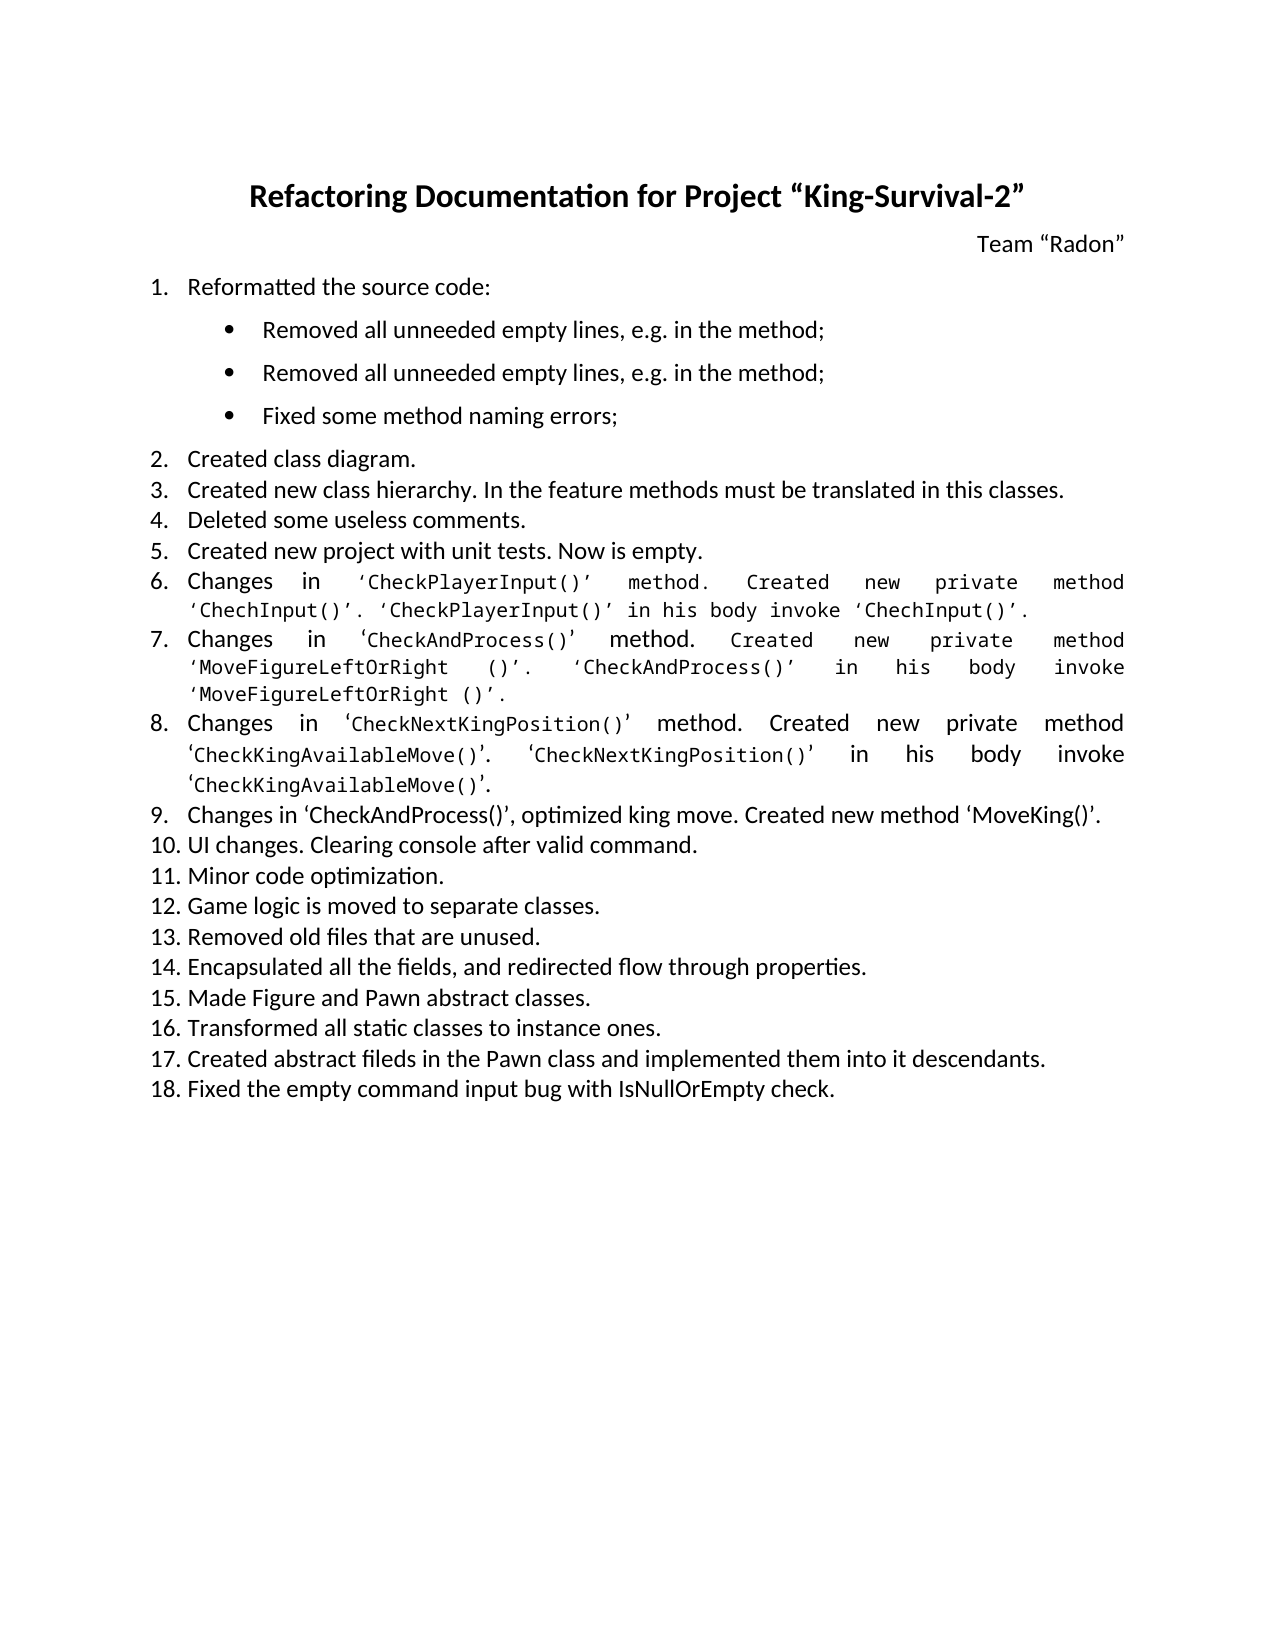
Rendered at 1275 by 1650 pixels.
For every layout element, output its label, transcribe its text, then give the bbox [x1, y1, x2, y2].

list Changes in ‘CheckPlayerInput()’ method. Created new private method ‘ChechInput()’. ‘CheckPlayerInput()’ in his body invoke ‘ChechInput()’. [150, 565, 1125, 623]
list UI changes. Clearing console after valid command. [150, 829, 1125, 860]
list Game logic is moved to separate classes. [150, 891, 1125, 921]
list Minor code optimization. [150, 860, 1125, 891]
list Reformatted the source code: [150, 271, 1125, 302]
list Transformed all static classes to instance ones. [150, 1013, 1125, 1043]
list Encapsulated all the fields, and redirected flow through properties. [150, 952, 1125, 982]
list Created class diagram. [150, 443, 1125, 474]
list Removed old files that are unused. [150, 921, 1125, 952]
subtitle Refactoring Documentation for Project “King-Survival-2” [150, 175, 1125, 216]
list Created abstract fileds in the Pawn class and implemented them into it descendants. [150, 1043, 1125, 1074]
list Removed all unneeded empty lines, e.g. in the method; [225, 314, 1125, 345]
list Changes in ‘CheckNextKingPosition()’ method. Created new private method ‘CheckKingAvailableMove()’. ‘CheckNextKingPosition()’ in his body invoke ‘CheckKingAvailableMove()’. [150, 707, 1125, 799]
list Removed all unneeded empty lines, e.g. in the method; [225, 357, 1125, 388]
list Changes in ‘CheckAndProcess()’, optimized king move. Created new method ‘MoveKing()’. [150, 799, 1125, 829]
list Fixed the empty command input bug with IsNullOrEmpty check. [150, 1074, 1125, 1104]
list Created new project with unit tests. Now is empty. [150, 535, 1125, 565]
list Fixed some method naming errors; [225, 400, 1125, 431]
list Made Figure and Pawn abstract classes. [150, 982, 1125, 1013]
list Deleted some useless comments. [150, 504, 1125, 535]
list Changes in ‘CheckAndProcess()’ method. Created new private method ‘MoveFigureLeftOrRight ()’. ‘CheckAndProcess()’ in his body invoke ‘MoveFigureLeftOrRight ()’. [150, 623, 1125, 707]
list Created new class hierarchy. In the feature methods must be translated in this classes. [150, 474, 1125, 504]
text Team “Radon” [150, 228, 1125, 259]
